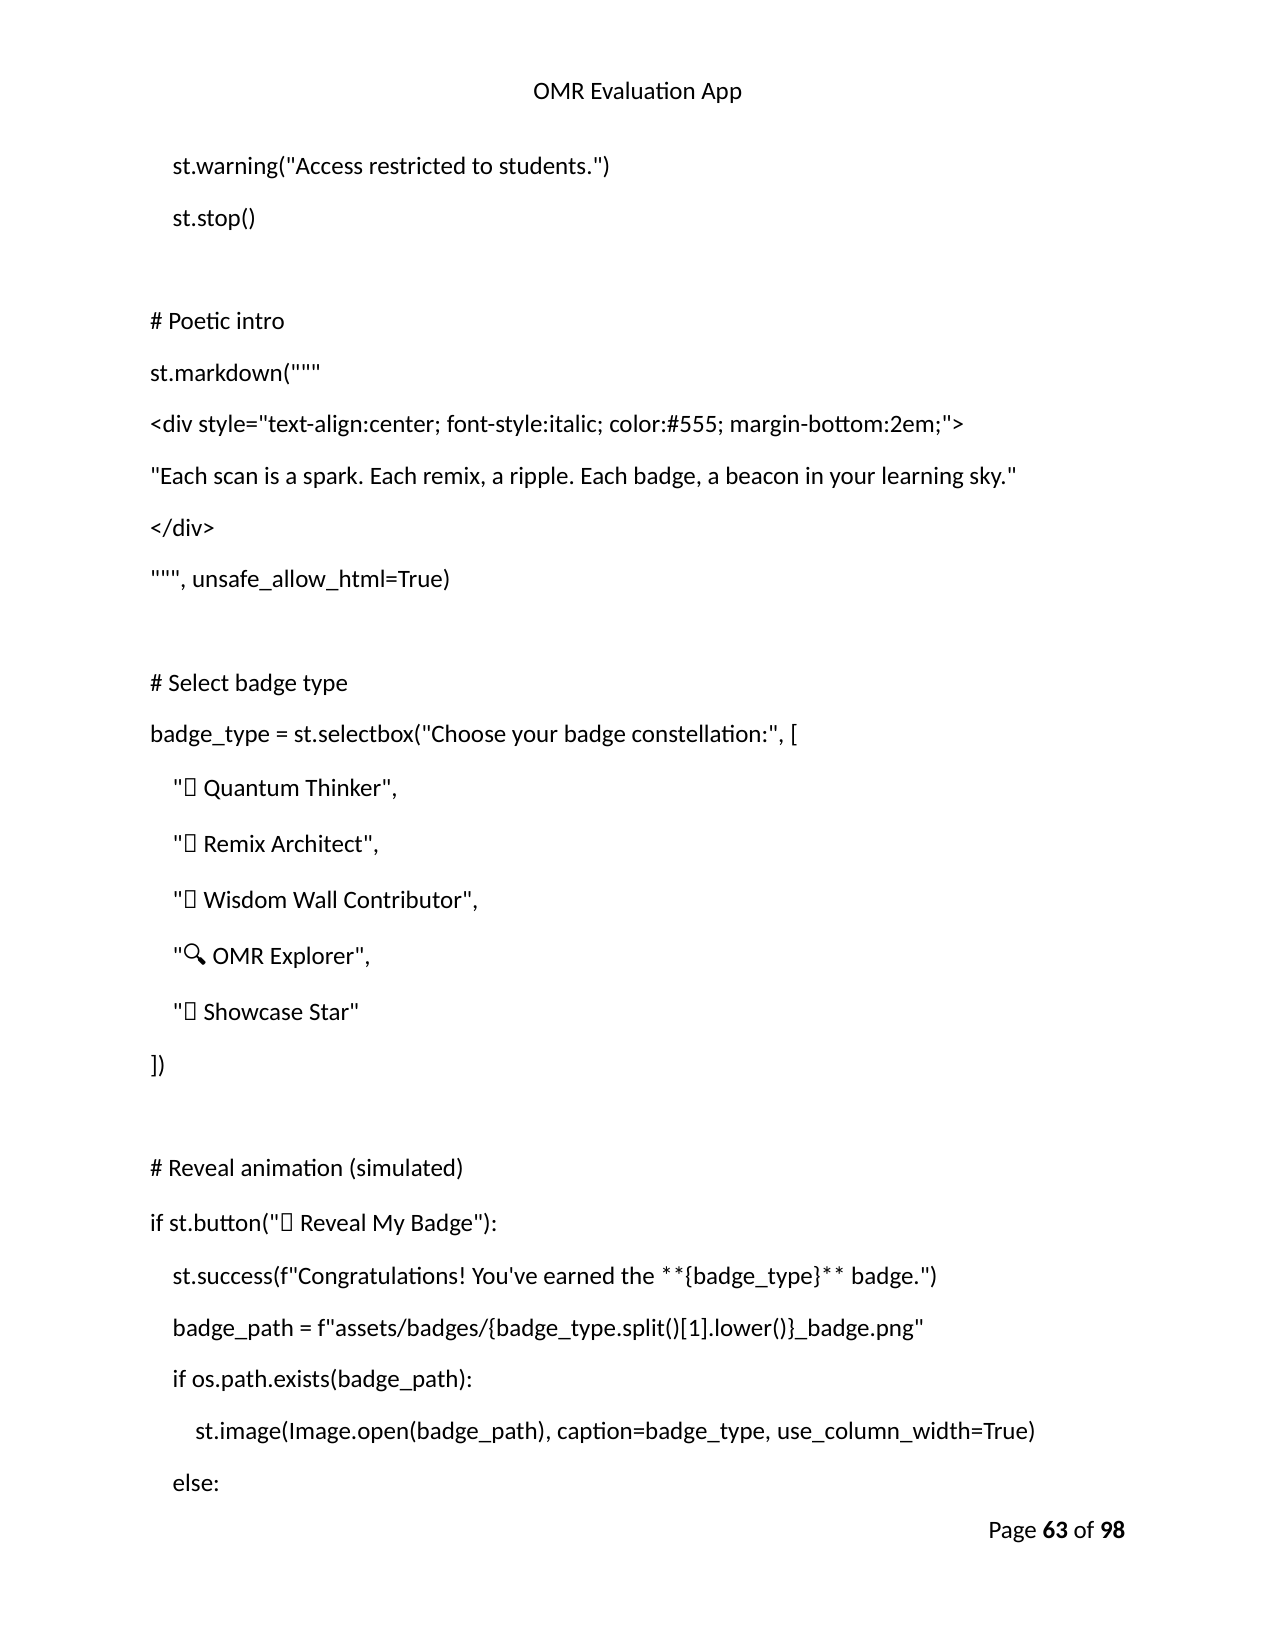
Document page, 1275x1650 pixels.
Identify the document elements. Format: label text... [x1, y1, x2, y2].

text "🔍 OMR Explorer", [150, 937, 1125, 972]
text ]) [150, 1049, 1125, 1080]
text if st.button("✨ Reveal My Badge"): [150, 1204, 1125, 1238]
text st.image(Image.open(badge_path), caption=badge_type, use_column_width=True) [150, 1415, 1125, 1446]
text st.warning("Access restricted to students.") [150, 150, 1125, 181]
text # Poetic intro [150, 305, 1125, 336]
text "🌌 Showcase Star" [150, 993, 1125, 1027]
text "📜 Wisdom Wall Contributor", [150, 882, 1125, 916]
text </div> [150, 512, 1125, 542]
text badge_path = f"assets/badges/{badge_type.split()[1].lower()}_badge.png" [150, 1312, 1125, 1342]
text badge_type = st.selectbox("Choose your badge constellation:", [ [150, 718, 1125, 749]
text "Each scan is a spark. Each remix, a ripple. Each badge, a beacon in your learning sky." [150, 460, 1125, 491]
text st.stop() [150, 202, 1125, 232]
text <div style="text-align:center; font-style:italic; color:#555; margin-bottom:2em;"> [150, 408, 1125, 439]
text if os.path.exists(badge_path): [150, 1363, 1125, 1394]
text st.markdown(""" [150, 357, 1125, 387]
text "🎨 Remix Architect", [150, 826, 1125, 860]
text else: [150, 1467, 1125, 1497]
text """, unsafe_allow_html=True) [150, 563, 1125, 594]
text st.success(f"Congratulations! You've earned the **{badge_type}** badge.") [150, 1260, 1125, 1291]
text # Select badge type [150, 667, 1125, 697]
text "🧠 Quantum Thinker", [150, 770, 1125, 804]
text # Reveal animation (simulated) [150, 1152, 1125, 1183]
